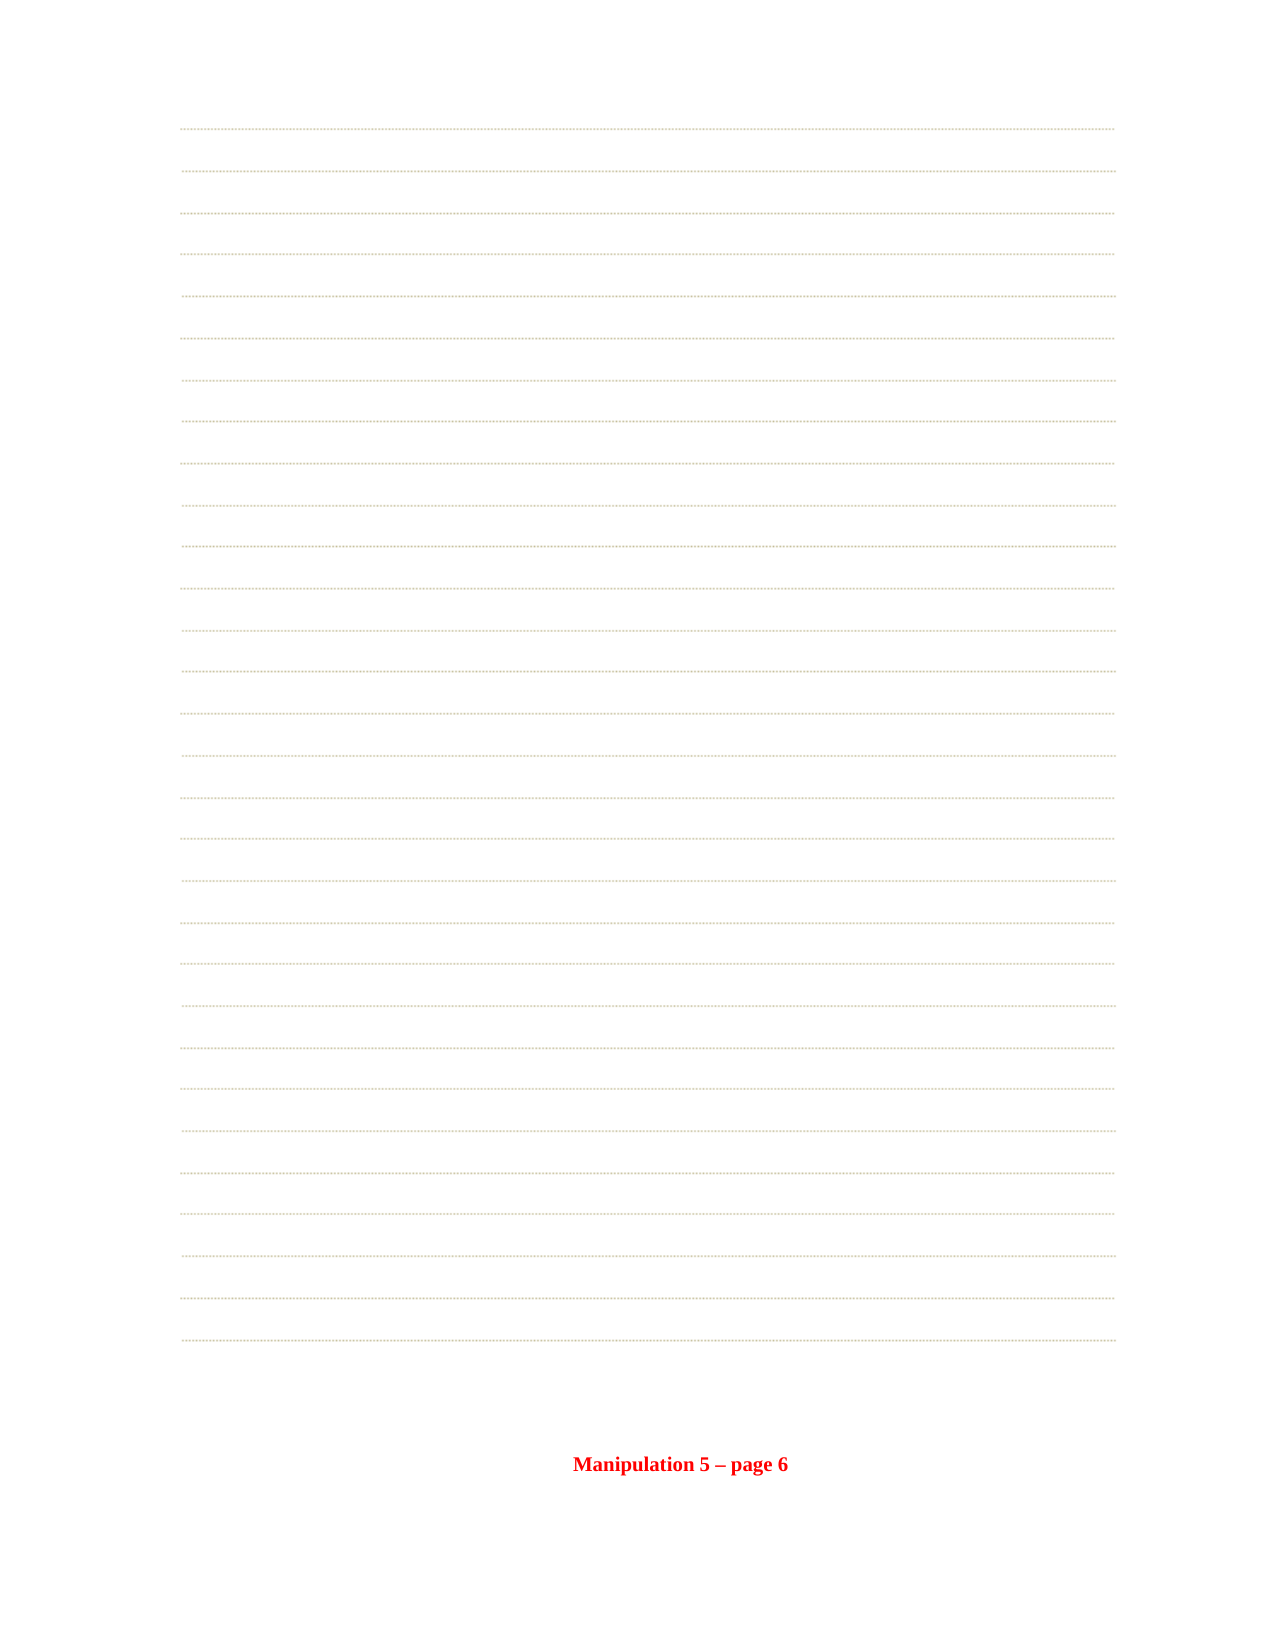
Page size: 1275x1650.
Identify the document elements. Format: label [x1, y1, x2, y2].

picture [150, 88, 1169, 1387]
